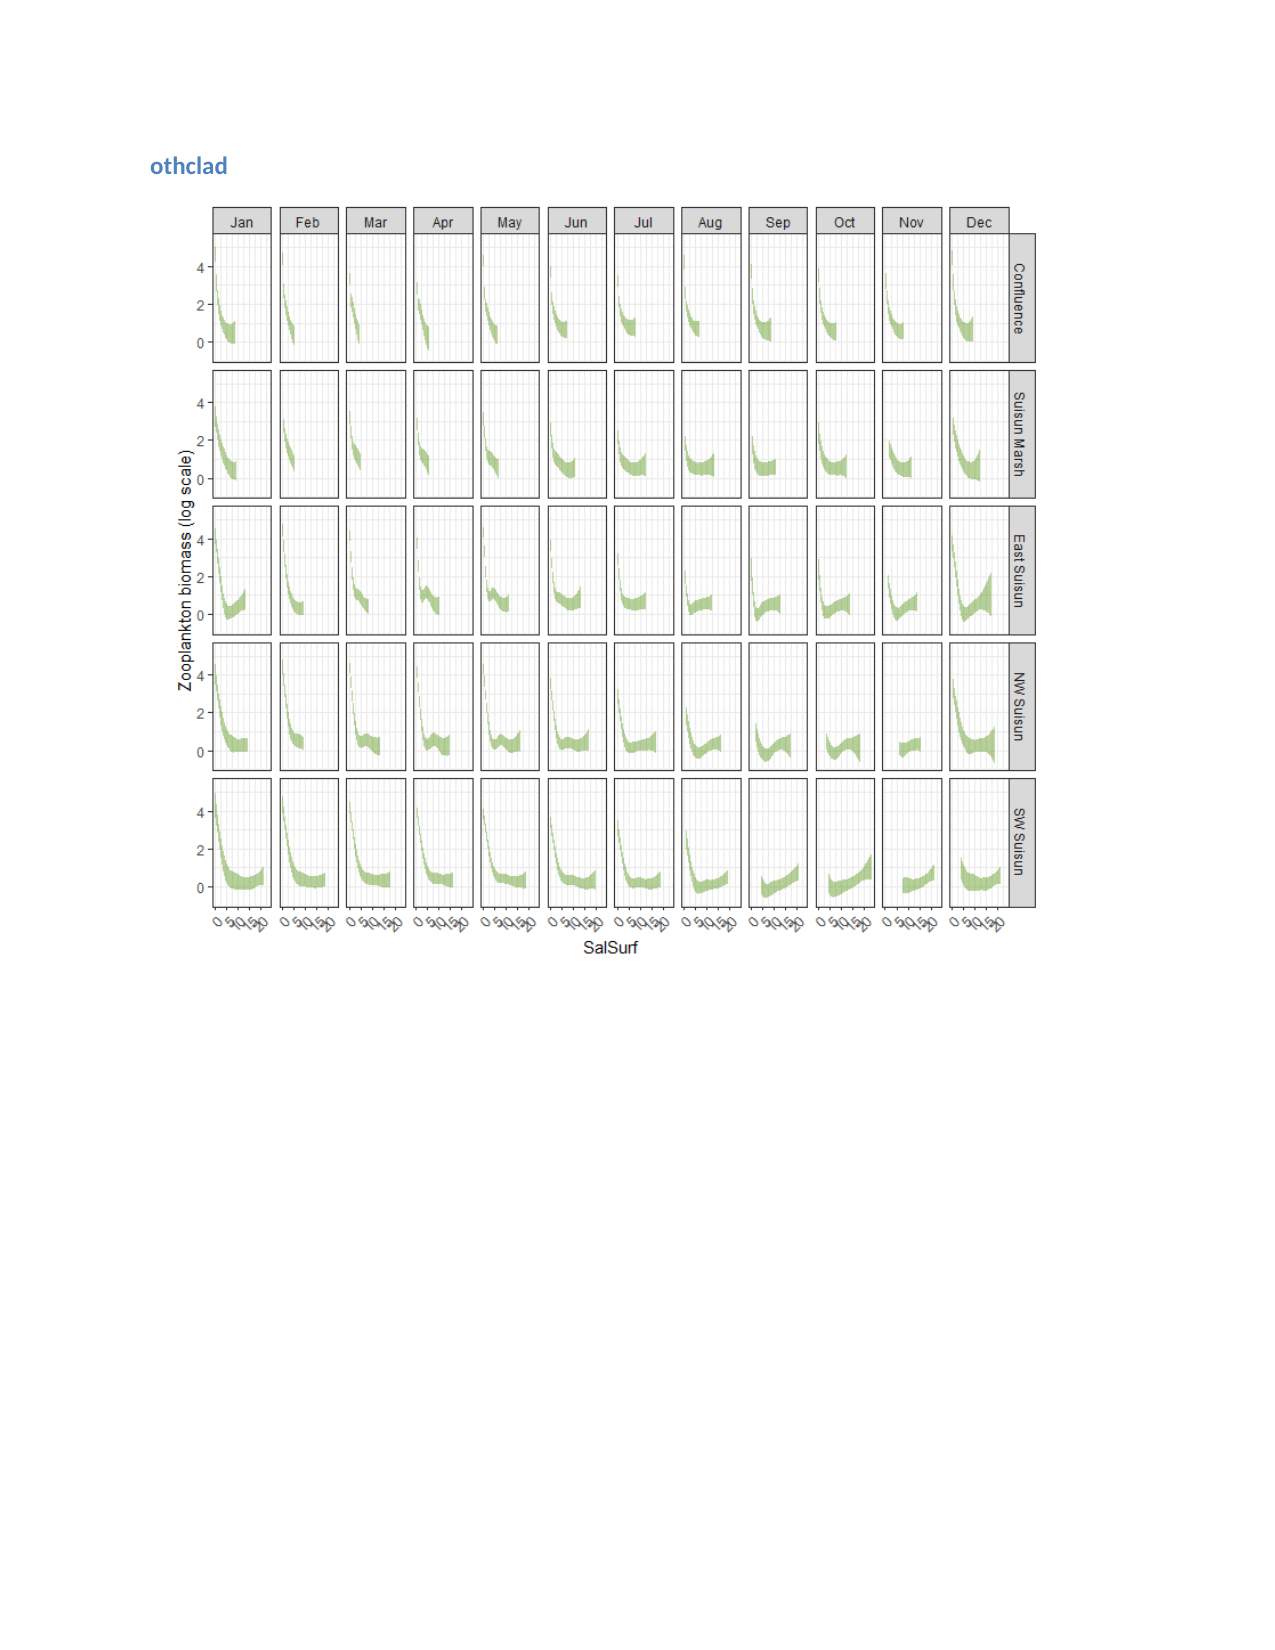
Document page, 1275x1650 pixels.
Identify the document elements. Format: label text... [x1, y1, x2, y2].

picture [168, 199, 1044, 965]
subtitle othclad [150, 150, 1125, 181]
